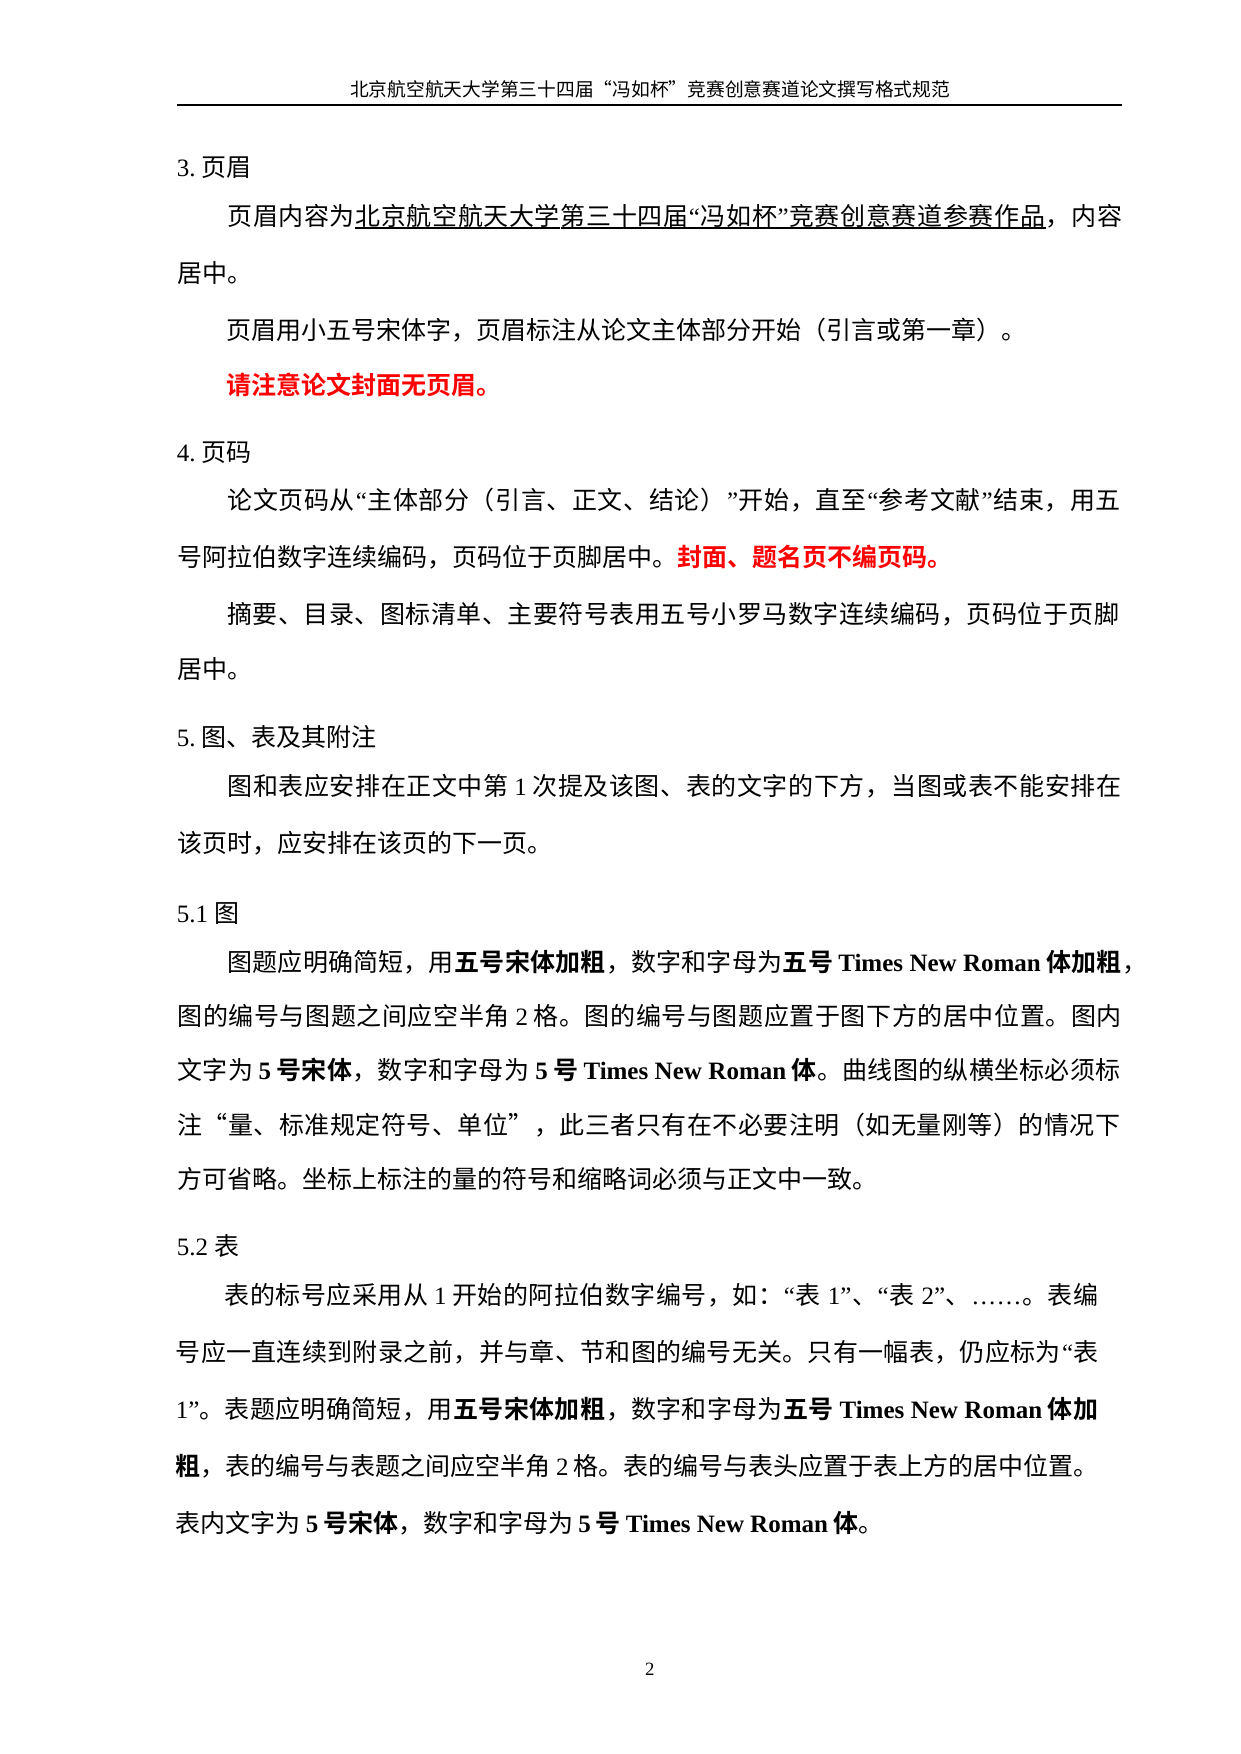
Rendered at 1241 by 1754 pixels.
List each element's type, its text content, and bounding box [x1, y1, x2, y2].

text 表的标号应采用从1开始的阿拉伯数字编号，如：“表 1”、“表 2”、……。表编号应一直连续到附录之前，并与章、节和图的编号无关。只有一幅表，仍应标为“表 1”。表题应明确简短，用五号宋体加粗，数字和字母为五号Times New Roman体加粗，表的编号与表题之间应空半角2格。表的编号与表头应置于表上方的居中位置。表内文字为5号宋体，数字和字母为5号Times New Roman体。 [176, 1275, 1098, 1540]
text 页眉内容为北京航空航天大学第三十四届“冯如杯”竞赛创意赛道参赛作品，内容居中。 [177, 196, 1122, 290]
text 请注意论文封面无页眉。 [227, 365, 1121, 401]
text 页眉用小五号宋体字，页眉标注从论文主体部分开始（引言或第一章）。 [227, 311, 1121, 347]
text 论文页码从“主体部分（引言、正文、结论）”开始，直至“参考文献”结束，用五号阿拉伯数字连续编码，页码位于页脚居中。封面、题名页不编页码。 [177, 481, 1121, 574]
subtitle 3. 页眉 [177, 148, 1122, 184]
subtitle 5.1 图 [177, 893, 1122, 929]
subtitle 4. 页码 [177, 432, 1122, 468]
text 摘要、目录、图标清单、主要符号表用五号小罗马数字连续编码，页码位于页脚居中。 [177, 594, 1121, 686]
text 图题应明确简短，用五号宋体加粗，数字和字母为五号Times New Roman体加粗，图的编号与图题之间应空半角2格。图的编号与图题应置于图下方的居中位置。图内文字为5号宋体，数字和字母为5号Times New Roman体。曲线图的纵横坐标必须标注“量、标准规定符号、单位”，此三者只有在不必要注明（如无量刚等）的情况下方可省略。坐标上标注的量的符号和缩略词必须与正文中一致。 [177, 942, 1122, 1196]
subtitle 5.2 表 [177, 1226, 1122, 1263]
subtitle 5. 图、表及其附注 [177, 718, 1122, 754]
text 图和表应安排在正文中第1次提及该图、表的文字的下方，当图或表不能安排在该页时，应安排在该页的下一页。 [177, 766, 1121, 860]
